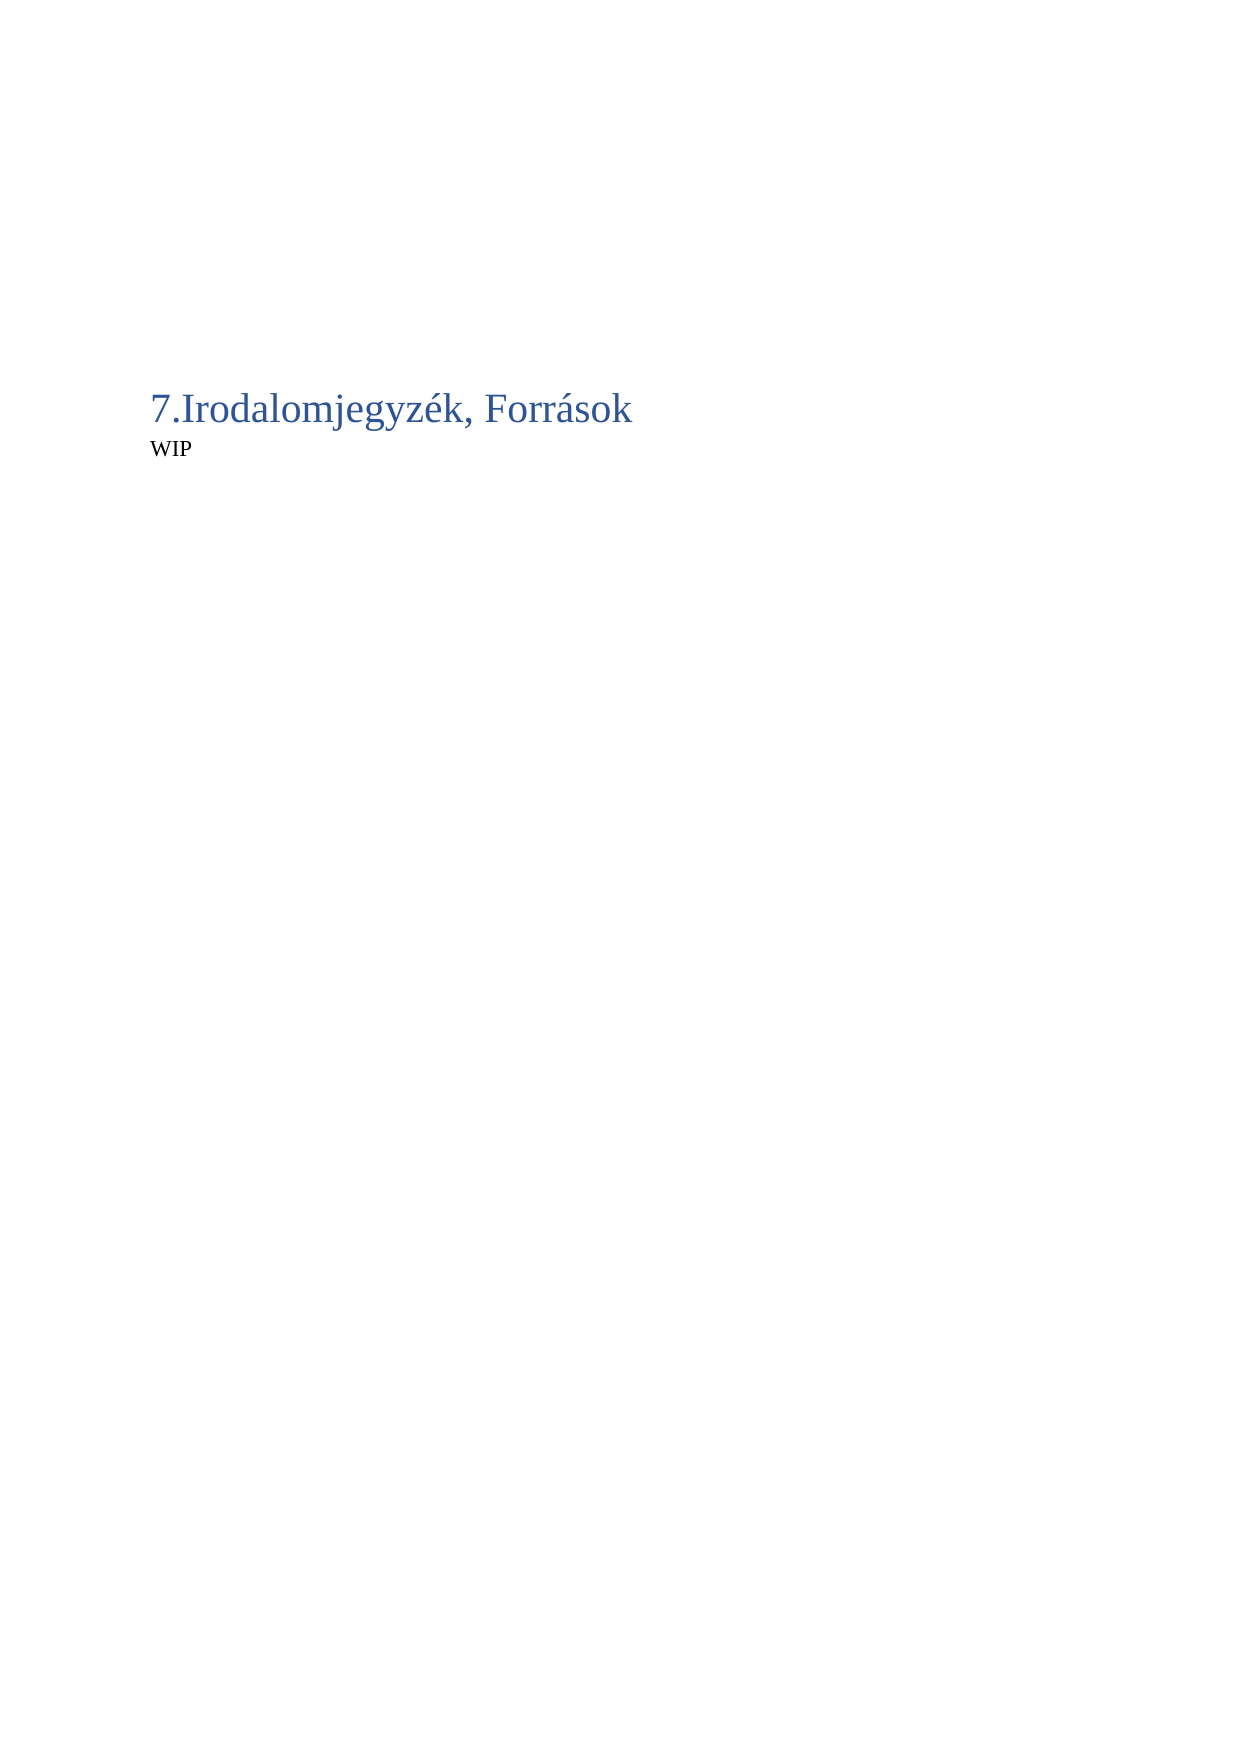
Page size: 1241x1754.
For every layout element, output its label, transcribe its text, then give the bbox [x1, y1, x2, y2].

text WIP [150, 436, 1090, 462]
subtitle 7.Irodalomjegyzék, Források [150, 384, 1090, 432]
